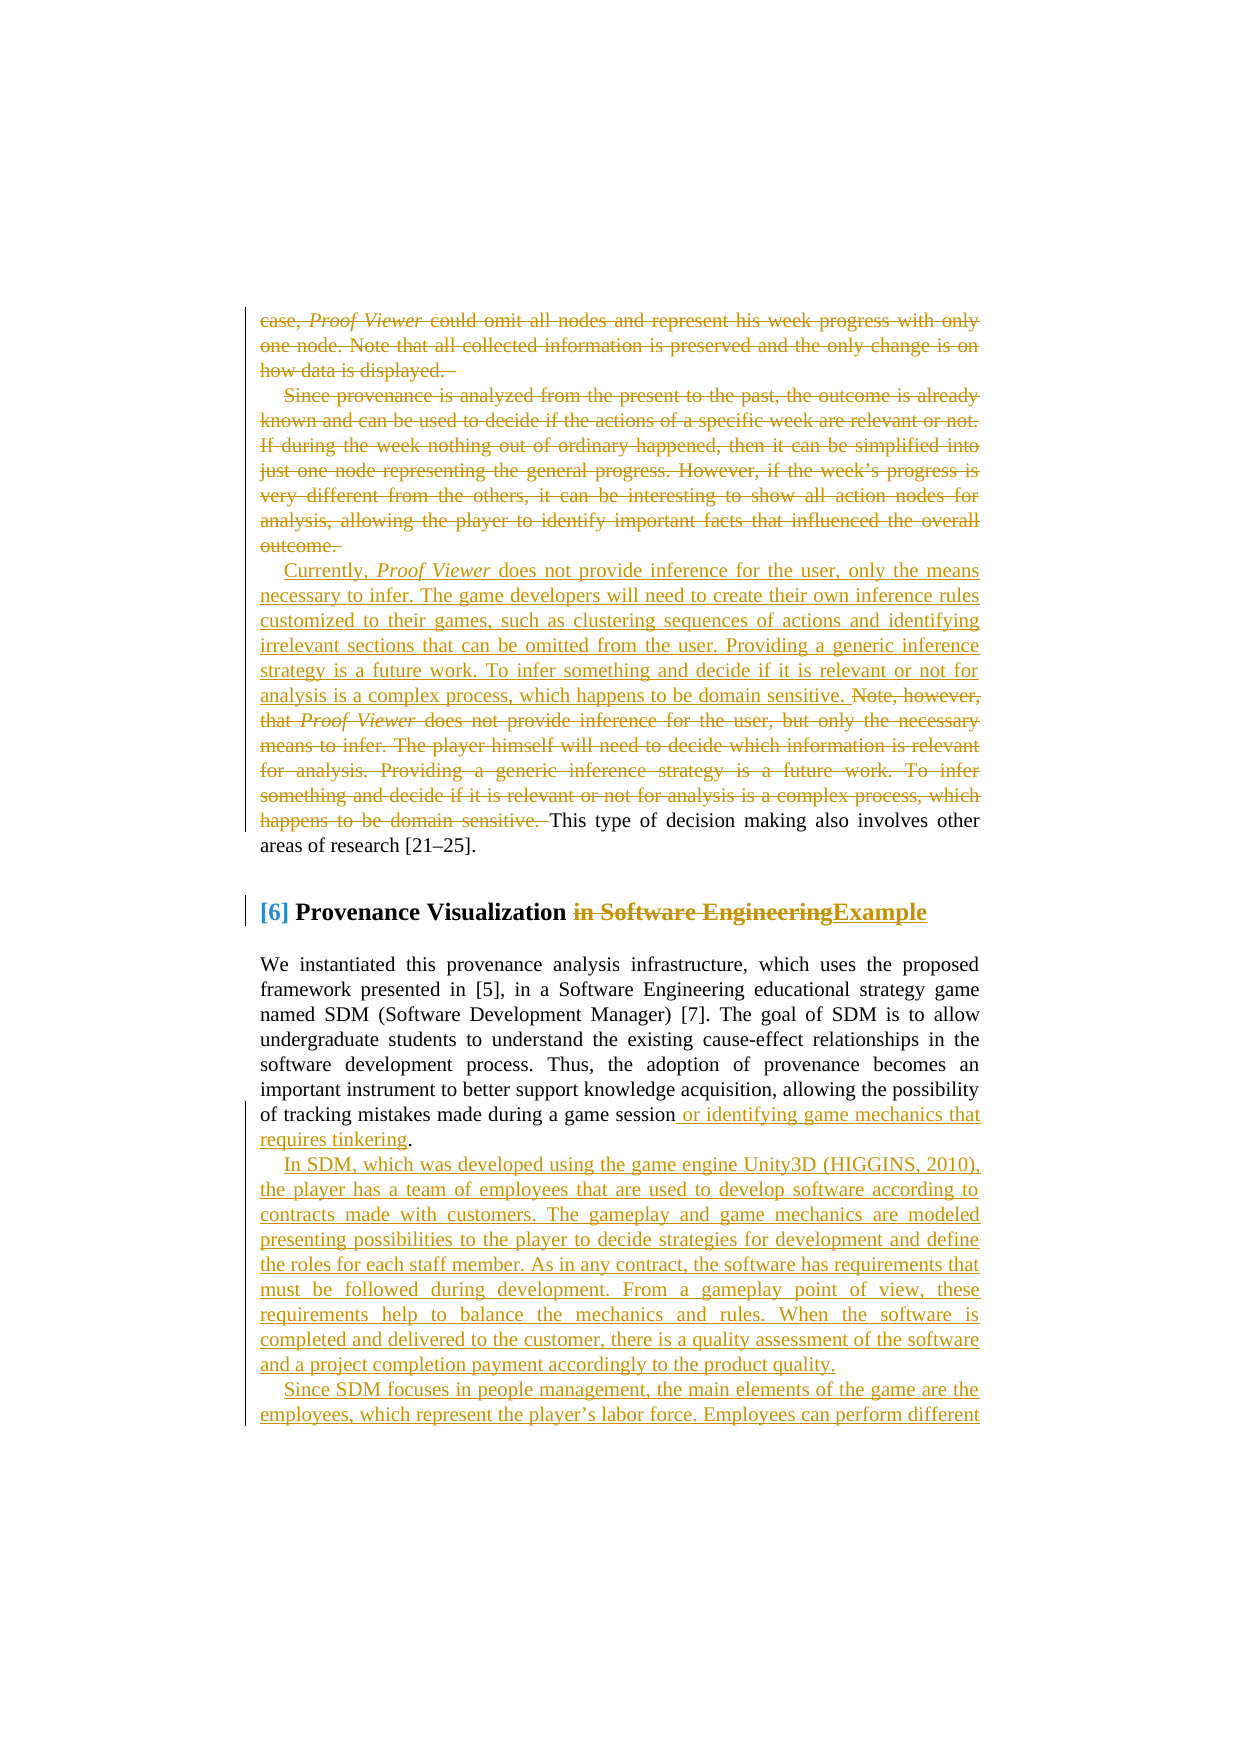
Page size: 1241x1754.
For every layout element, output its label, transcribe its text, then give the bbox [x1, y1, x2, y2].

text This type of decision making also involves other areas of research [21–25]. [260, 797, 980, 857]
subtitle Provenance Visualization [260, 894, 980, 926]
text This type of decision making also involves other areas of research [21–25]. [260, 772, 980, 796]
text This type of decision making also involves other areas of research [21–25]. [260, 557, 980, 604]
text This type of decision making also involves other areas of research [21–25]. [260, 605, 980, 629]
text Fig. 5 [260, 1376, 980, 1423]
text This type of decision making also involves other areas of research [21–25]. [260, 747, 980, 771]
text This type of decision making also involves other areas of research [21–25]. [260, 655, 980, 721]
text We instantiated this provenance analysis infrastructure, which uses the proposed framework presented in [5], in a Software Engineering educational strategy game named SDM (Software Development Manager) [7]. The goal of SDM is to allow undergraduate students to understand the existing cause-effect relationships in the software development process. Thus, the adoption of provenance becomes an important instrument to better support knowledge acquisition, allowing the possibility of tracking mistakes made during a game session. [260, 951, 980, 1151]
text This type of decision making also involves other areas of research [21–25]. [260, 722, 980, 746]
text This type of decision making also involves other areas of research [21–25]. [260, 630, 980, 654]
